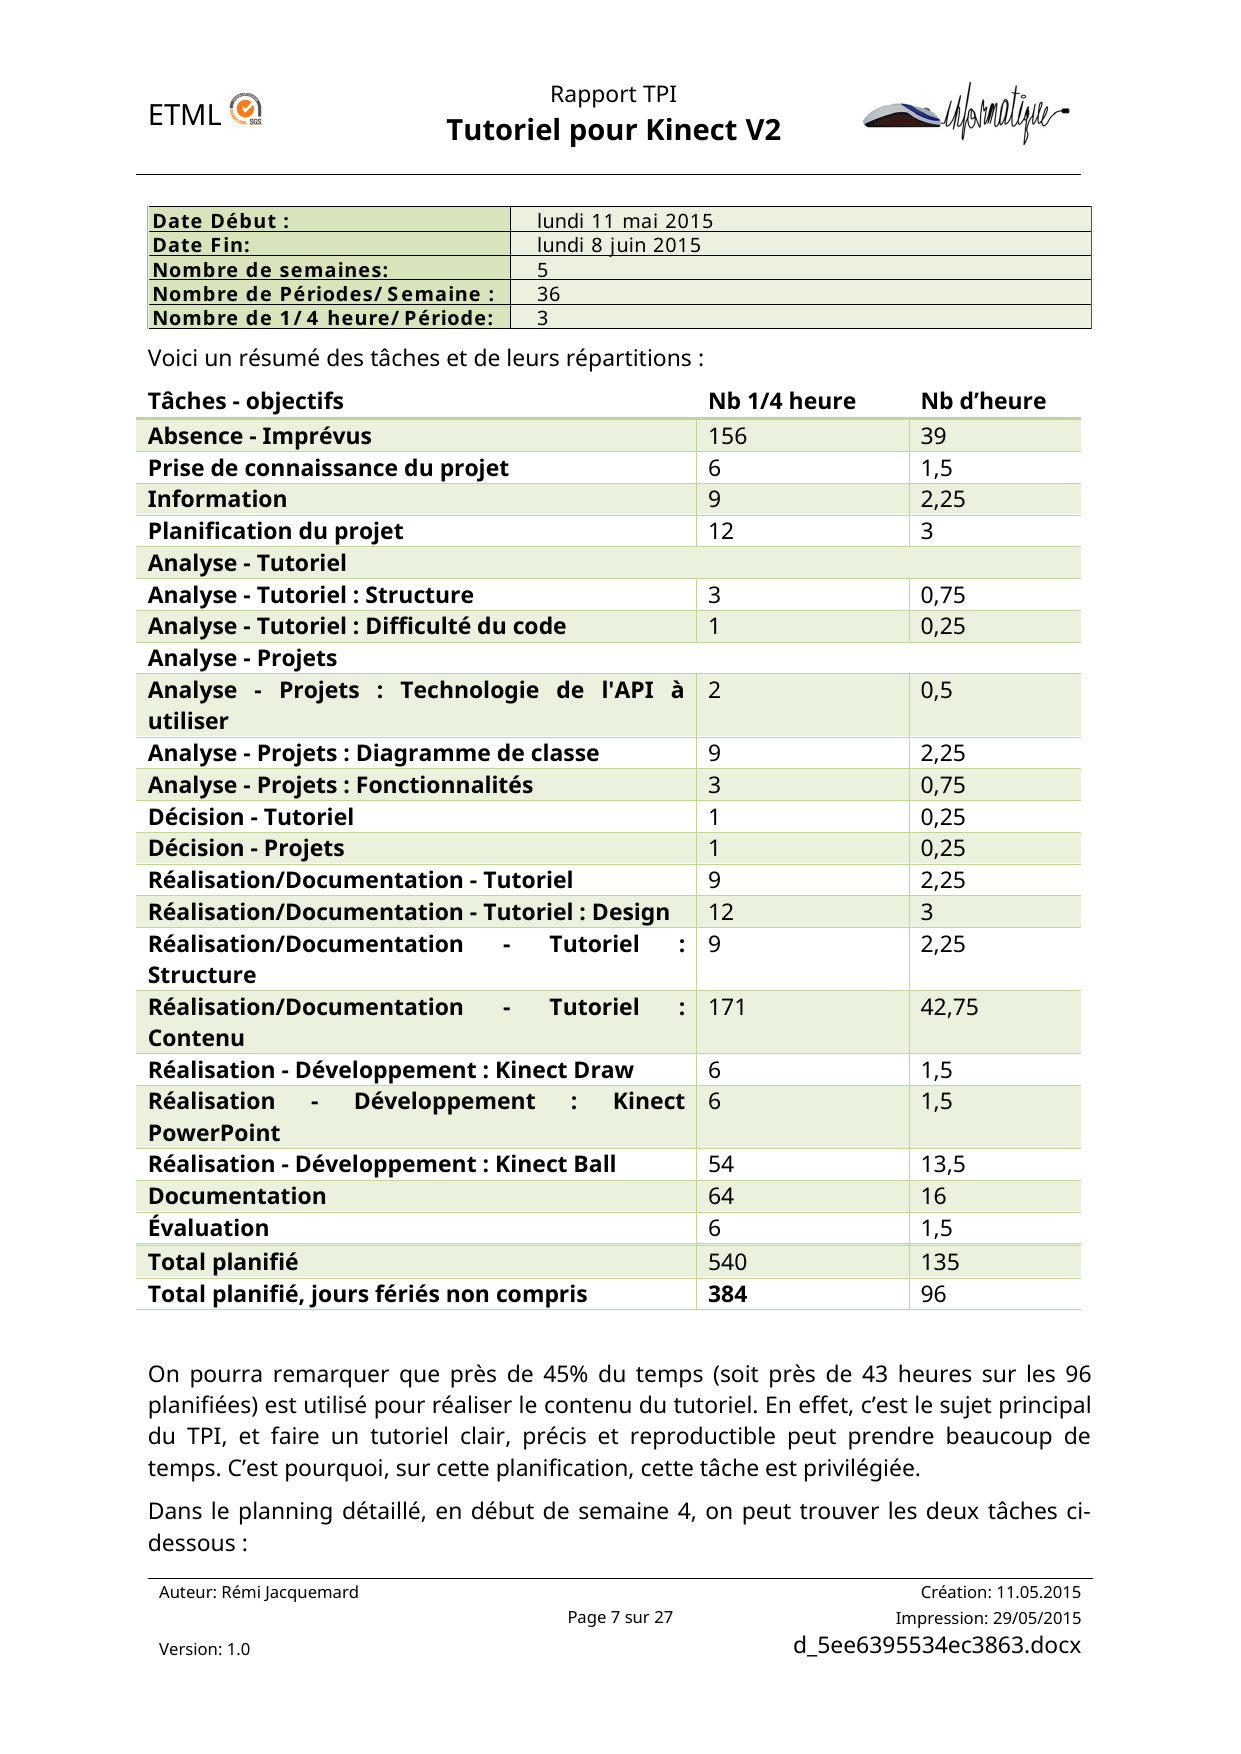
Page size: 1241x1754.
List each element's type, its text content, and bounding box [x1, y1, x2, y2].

table_header Nb 1/4 heure [697, 385, 909, 417]
table_cell 2,25 [910, 928, 1081, 990]
table_cell 0,25 [910, 833, 1081, 863]
table_cell 0,25 [910, 611, 1081, 642]
table_cell Réalisation - Développement : Kinect PowerPoint [136, 1086, 696, 1148]
table_cell 6 [697, 1213, 909, 1243]
table_cell Réalisation - Développement : Kinect Draw [136, 1054, 696, 1085]
table_cell Information [136, 484, 696, 514]
table_cell 384 [697, 1279, 909, 1309]
table_cell 9 [697, 738, 909, 768]
table_cell 2,25 [910, 484, 1081, 514]
table_cell 64 [697, 1181, 909, 1211]
table_cell 2 [697, 674, 909, 736]
table_cell 0,75 [910, 769, 1081, 800]
table_cell 2,25 [910, 865, 1081, 895]
table_cell 6 [697, 1086, 909, 1148]
table_cell Prise de connaissance du projet [136, 452, 696, 483]
table_cell 0,75 [910, 579, 1081, 610]
table_cell 9 [697, 865, 909, 895]
table_cell 1,5 [910, 1086, 1081, 1148]
table_cell 96 [910, 1279, 1081, 1309]
table_cell 3 [697, 579, 909, 610]
table_cell Réalisation - Développement : Kinect Ball [136, 1149, 696, 1179]
table_cell 9 [697, 484, 909, 514]
table_cell 1,5 [910, 1054, 1081, 1085]
table_cell Analyse - Projets [136, 643, 1081, 673]
table_cell Analyse - Tutoriel : Structure [136, 579, 696, 610]
table_cell 1,5 [910, 1213, 1081, 1243]
table_cell 3 [910, 896, 1081, 927]
table_header Nb d’heure [909, 385, 1081, 417]
table_cell Analyse - Projets : Technologie de l'API à utiliser [136, 674, 696, 736]
table_cell 540 [697, 1246, 909, 1277]
table_cell 1 [697, 801, 909, 832]
table_cell Analyse - Projets : Fonctionnalités [136, 769, 696, 800]
table_cell Réalisation/Documentation - Tutoriel [136, 865, 696, 895]
table_cell 2,25 [910, 738, 1081, 768]
table_cell Analyse - Projets : Diagramme de classe [136, 738, 696, 768]
table_header Tâches - objectifs [136, 385, 697, 417]
table_cell 0,5 [910, 674, 1081, 736]
table_cell Absence - Imprévus [136, 420, 696, 451]
table_cell 156 [697, 420, 909, 451]
picture [863, 82, 1071, 145]
table_cell 13,5 [910, 1149, 1081, 1179]
table_cell Total planifié, jours fériés non compris [136, 1279, 696, 1309]
table_cell 54 [697, 1149, 909, 1179]
table_cell Réalisation/Documentation - Tutoriel : Design [136, 896, 696, 927]
table_cell 0,25 [910, 801, 1081, 832]
table_cell Analyse - Tutoriel : Difficulté du code [136, 611, 696, 642]
table_cell Réalisation/Documentation - Tutoriel : Structure [136, 928, 696, 990]
table_cell 1,5 [910, 452, 1081, 483]
table_cell Décision - Tutoriel [136, 801, 696, 832]
table_cell 171 [697, 991, 909, 1053]
table_cell 16 [910, 1181, 1081, 1211]
table_cell 12 [697, 516, 909, 546]
table_cell Analyse - Tutoriel [136, 547, 1081, 578]
table_cell 39 [910, 420, 1081, 451]
table_cell Décision - Projets [136, 833, 696, 863]
table_cell 3 [697, 769, 909, 800]
table_cell 3 [910, 516, 1081, 546]
table_cell Planification du projet [136, 516, 696, 546]
table_cell 1 [697, 611, 909, 642]
table_cell 1 [697, 833, 909, 863]
table_cell 6 [697, 1054, 909, 1085]
table_cell Total planifié [136, 1246, 696, 1277]
table_cell Documentation [136, 1181, 696, 1211]
text Voici un résumé des tâches et de leurs répartitions : [148, 342, 1093, 373]
picture [229, 93, 264, 126]
table_cell 6 [697, 452, 909, 483]
table_cell 135 [910, 1246, 1081, 1277]
table_cell Réalisation/Documentation - Tutoriel : Contenu [136, 991, 696, 1053]
table_cell 9 [697, 928, 909, 990]
text On pourra remarquer que près de 45% du temps (soit près de 43 heures sur les 96 planifiées) est utilisé pour réaliser le contenu du tutoriel. En effet, c’est le sujet principal du TPI, et faire un tutoriel clair, précis et reproductible peut prendre beaucoup de temps. C’est pourquoi, sur cette planification, cette tâche est privilégiée. [148, 1358, 1093, 1483]
table_cell Évaluation [136, 1213, 696, 1243]
table_cell 12 [697, 896, 909, 927]
table_cell 42,75 [910, 991, 1081, 1053]
